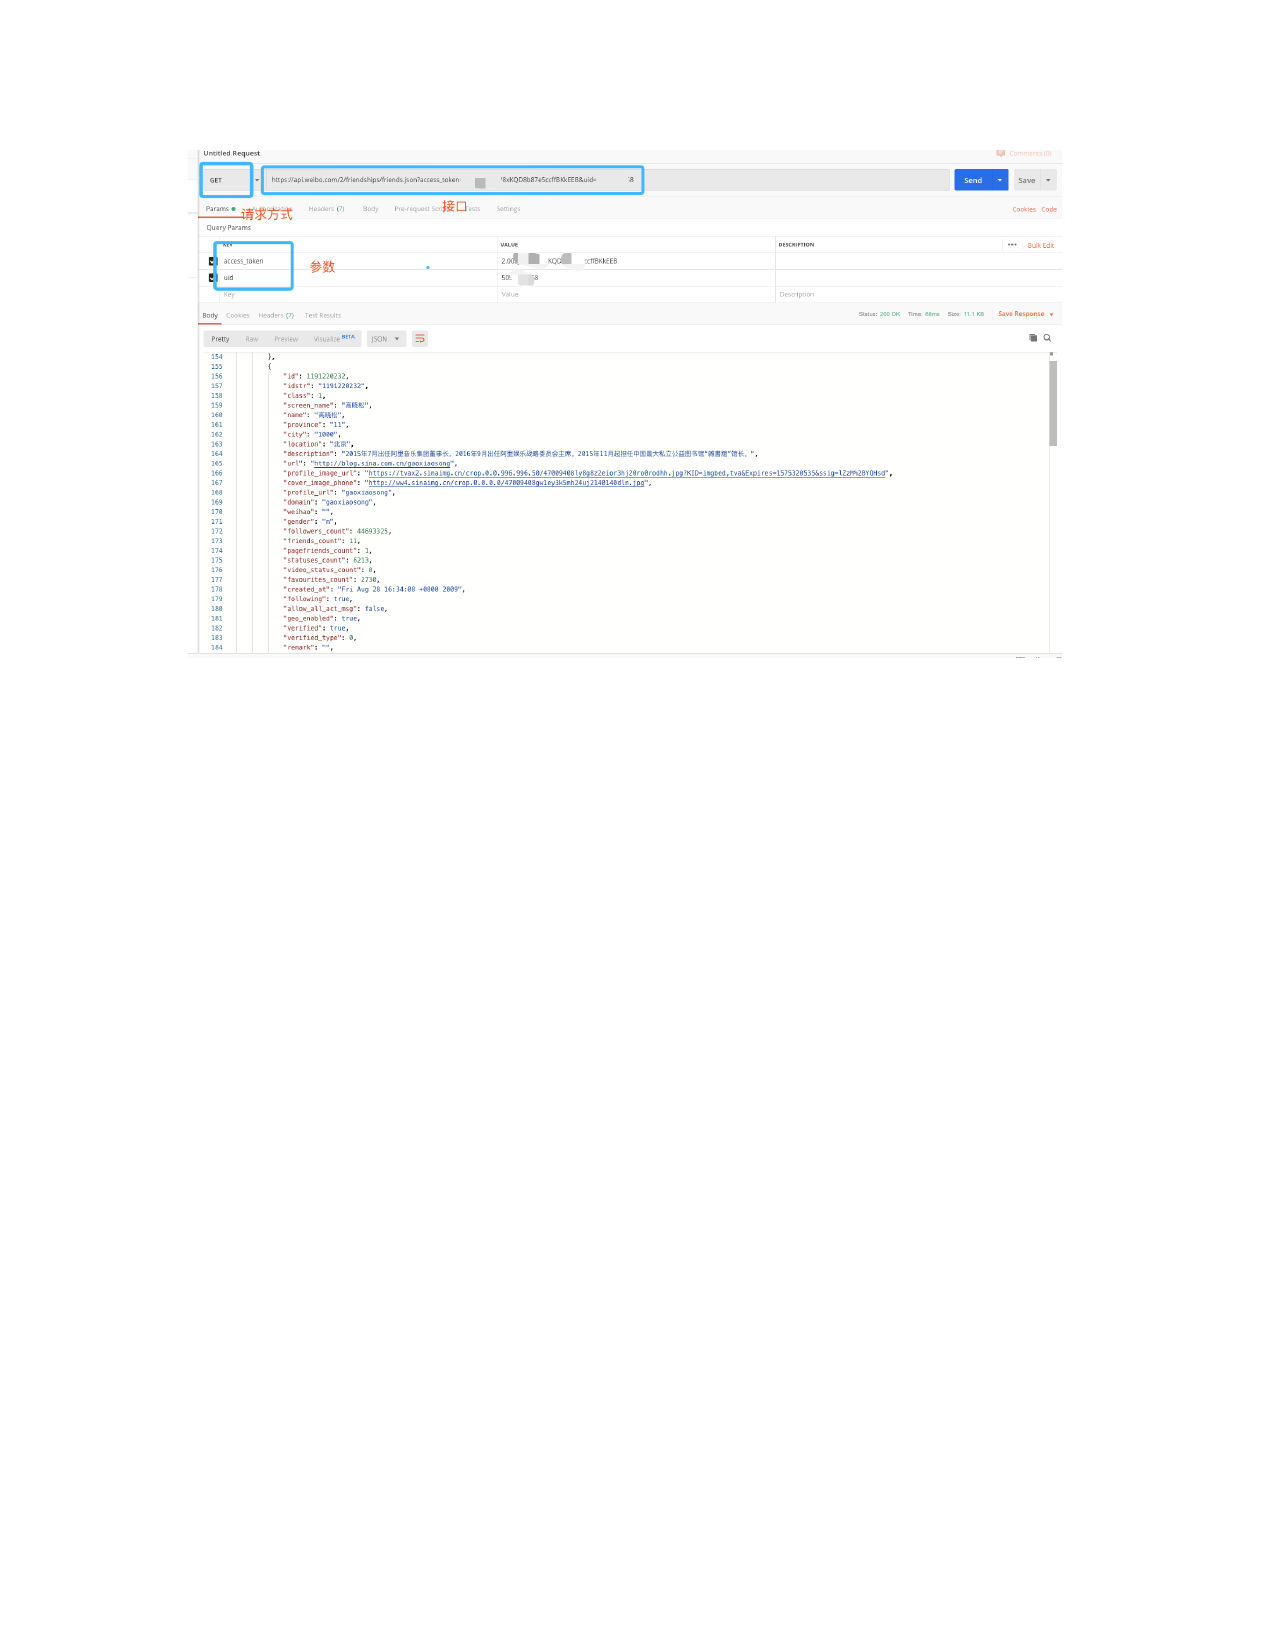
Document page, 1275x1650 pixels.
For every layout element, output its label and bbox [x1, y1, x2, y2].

picture [187, 150, 1063, 658]
